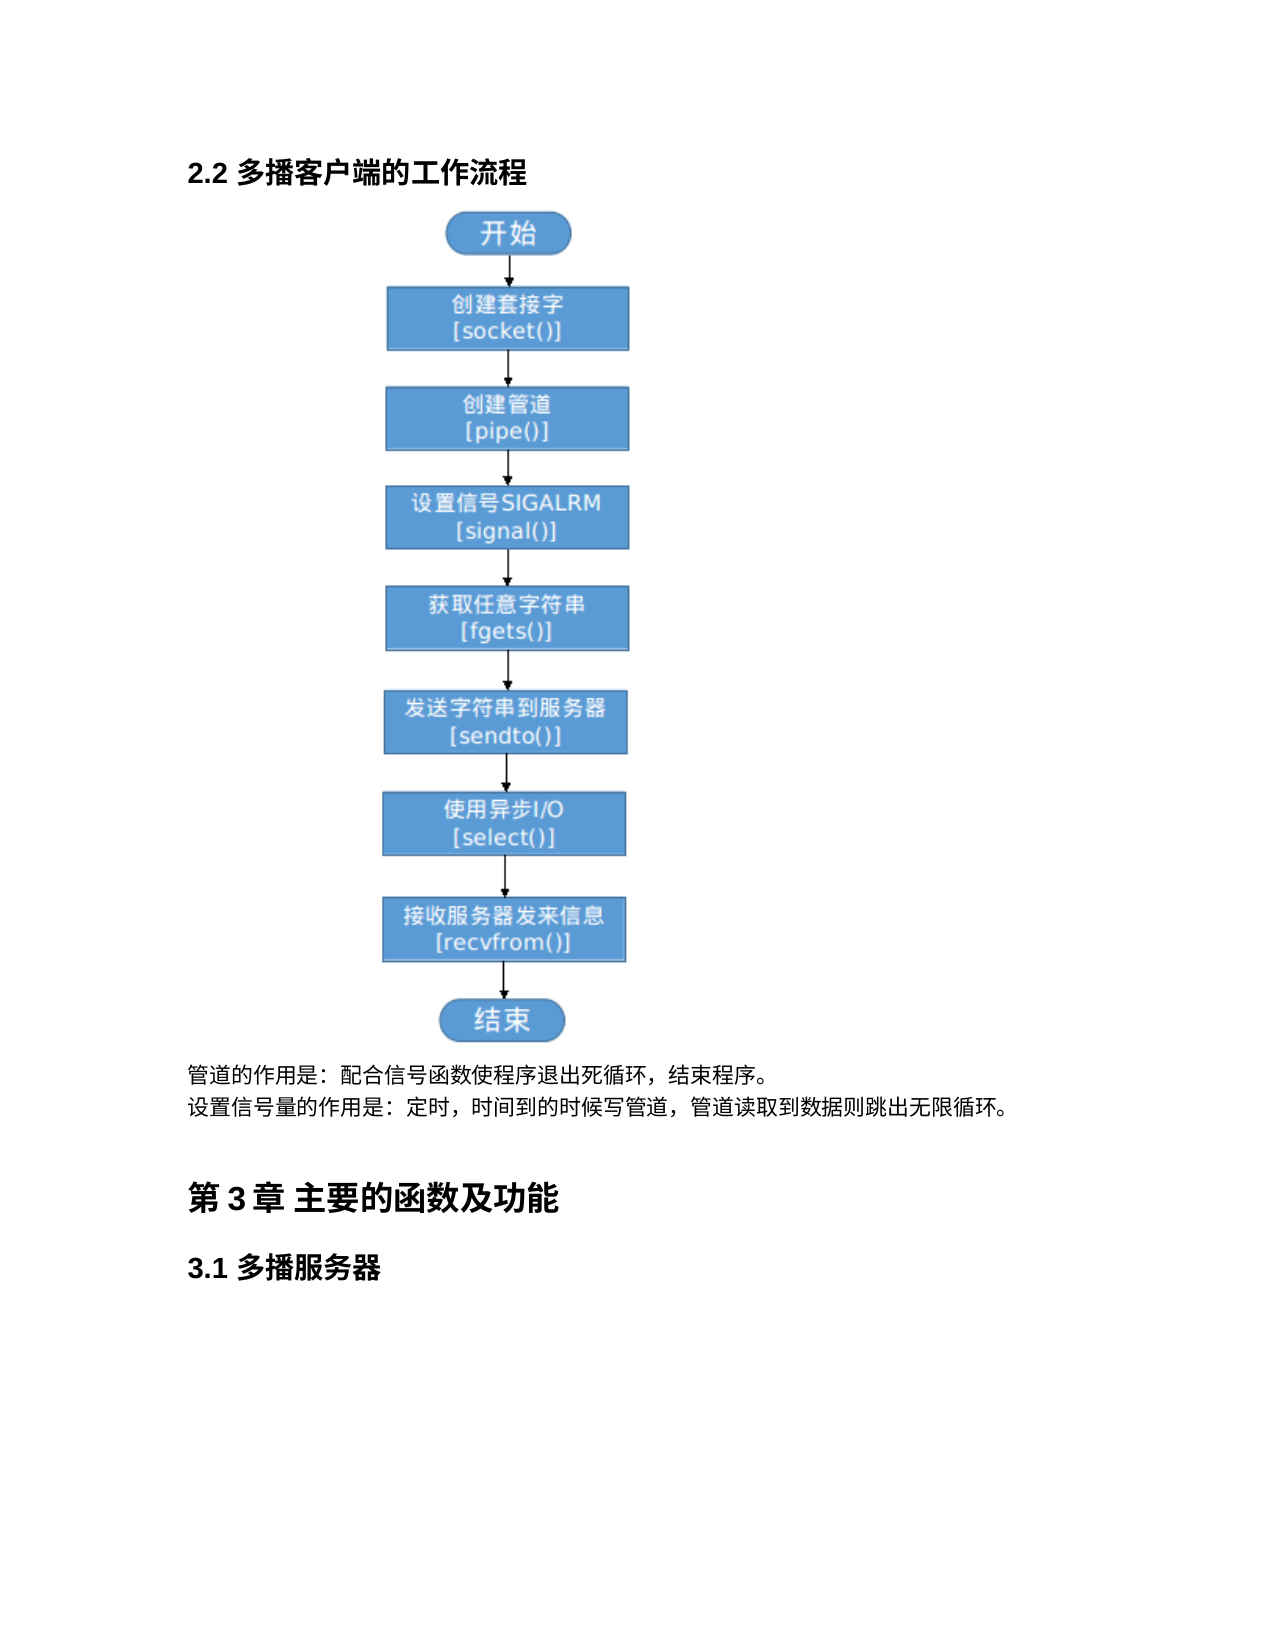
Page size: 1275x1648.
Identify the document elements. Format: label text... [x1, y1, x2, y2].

text 管道的作用是：配合信号函数使程序退出死循环，结束程序。 [187, 1058, 1088, 1089]
picture [187, 198, 833, 1058]
text 设置信号量的作用是：定时，时间到的时候写管道，管道读取到数据则跳出无限循环。 [187, 1089, 1088, 1121]
subtitle 3.1 多播服务器3.1.1 main函数 [187, 1245, 1088, 1287]
subtitle 2.2 多播客户端的工作流程 [187, 150, 1088, 192]
subtitle 第3章 主要的函数及功能 [187, 1171, 1088, 1220]
